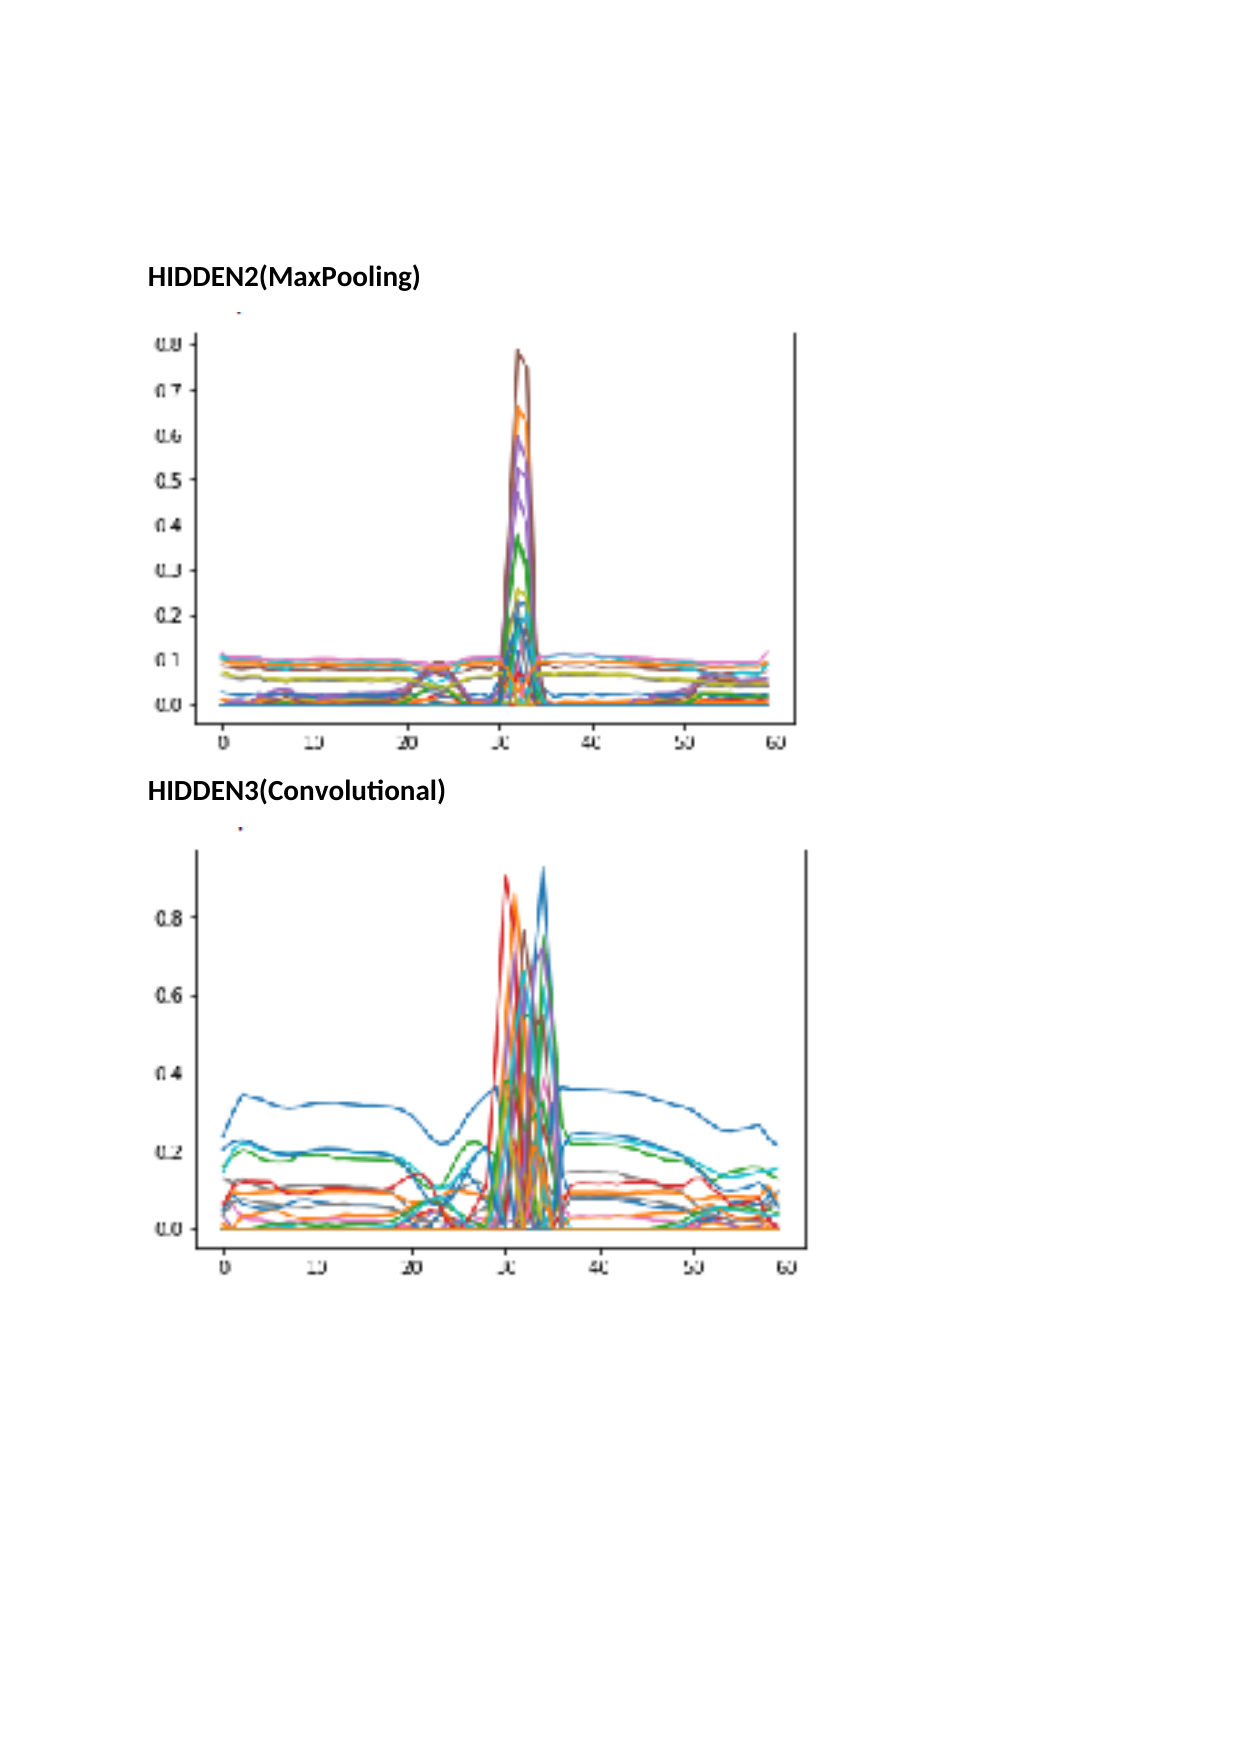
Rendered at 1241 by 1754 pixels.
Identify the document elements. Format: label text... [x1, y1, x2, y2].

text HIDDEN3(Convolutional) [148, 772, 1093, 807]
picture [147, 827, 882, 1289]
picture [147, 312, 832, 753]
text HIDDEN2(MaxPooling) [148, 258, 1093, 293]
